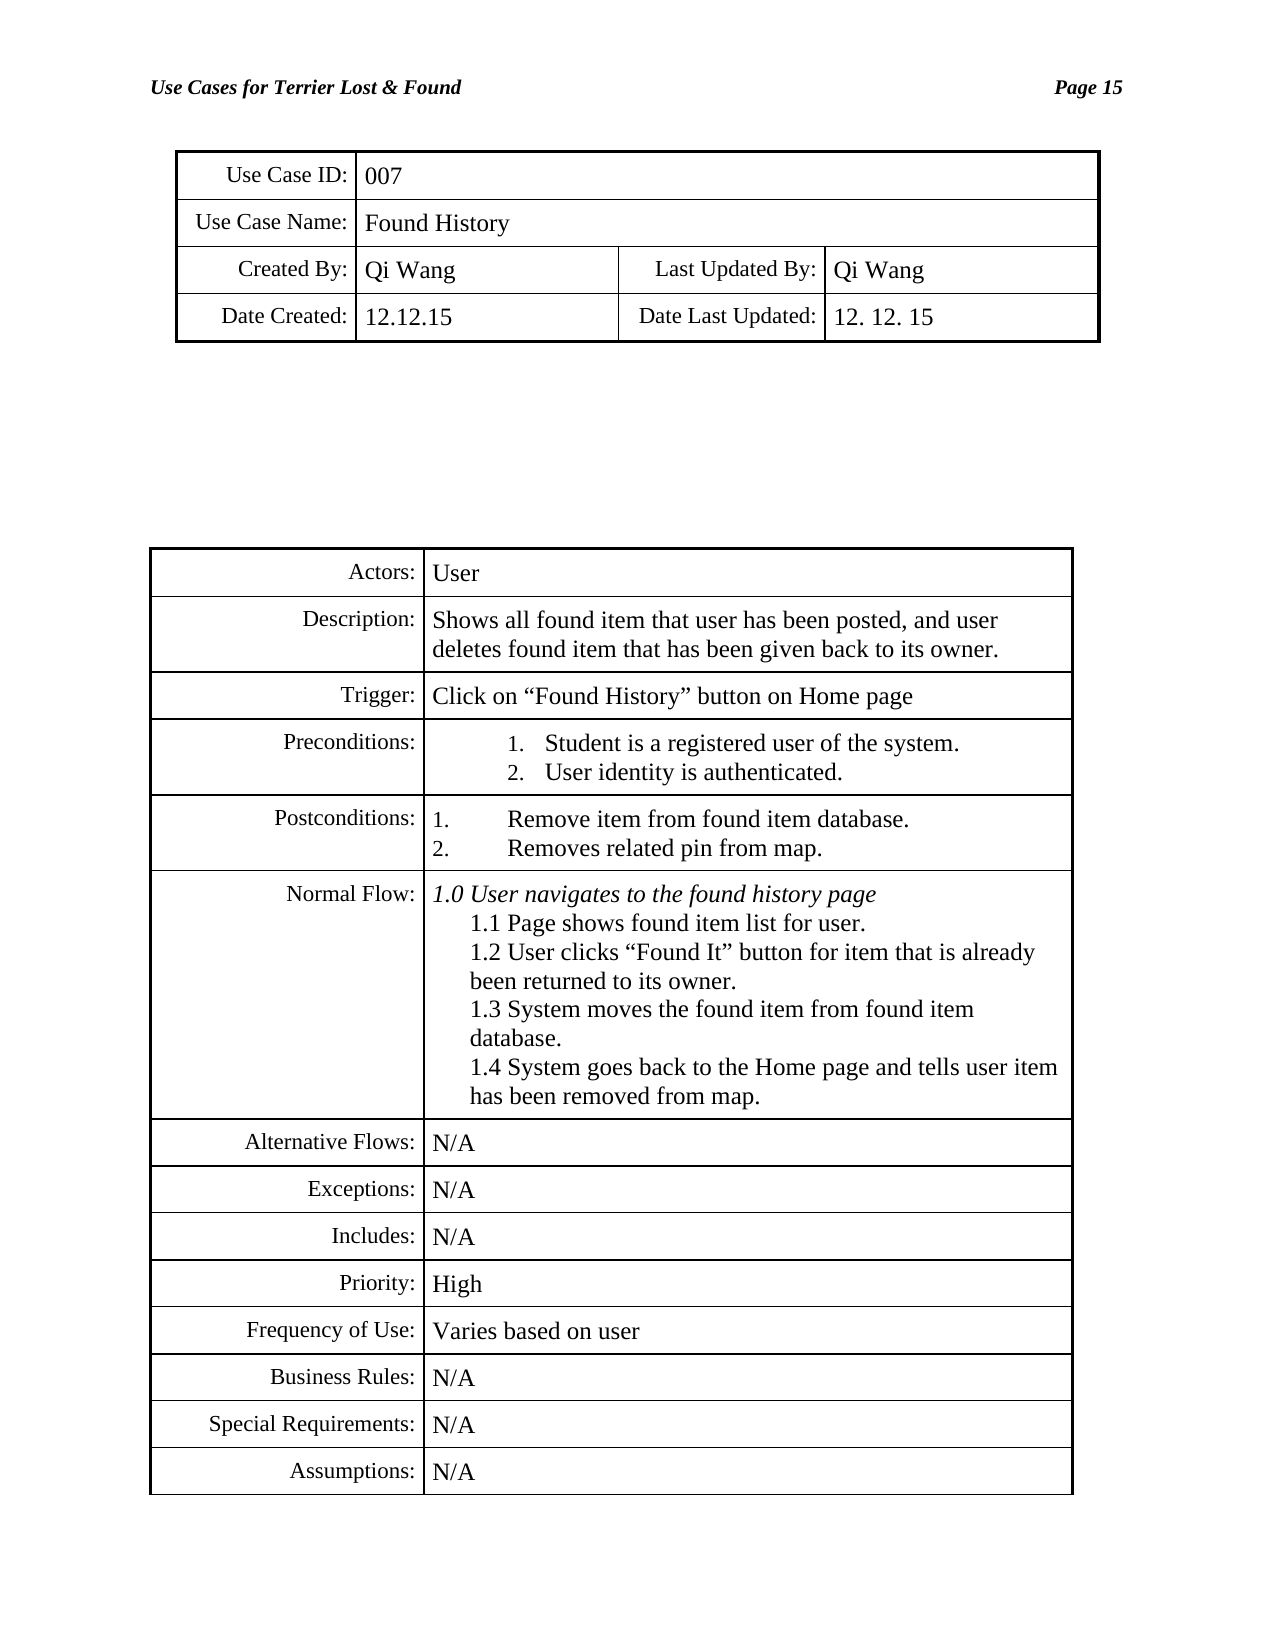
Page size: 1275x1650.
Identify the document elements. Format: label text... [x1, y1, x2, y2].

table_cell Priority: [152, 1261, 423, 1306]
table_cell N/A [425, 1355, 1071, 1400]
table_cell Date Created: [178, 294, 355, 339]
table_cell Trigger: [152, 673, 423, 718]
table_cell Alternative Flows: [152, 1120, 423, 1165]
table_cell Qi Wang [357, 247, 618, 292]
table_cell Qi Wang [826, 247, 1097, 292]
table_cell Special Requirements: [152, 1401, 423, 1447]
table_cell N/A [425, 1213, 1071, 1259]
table_cell Postconditions: [152, 796, 423, 870]
table_cell N/A [425, 1120, 1071, 1165]
table_cell N/A [425, 1448, 1071, 1494]
table_cell Exceptions: [152, 1167, 423, 1212]
table_cell N/A [425, 1401, 1071, 1447]
table_header 007 [357, 153, 1097, 198]
table_cell Description: [152, 597, 423, 671]
table_header Actors: [152, 550, 423, 596]
table_cell Preconditions: [152, 720, 423, 794]
table_cell Includes: [152, 1213, 423, 1259]
table_cell Last Updated By: [619, 247, 824, 292]
table_cell 12.12.15 [357, 294, 618, 339]
table_cell Shows all found item that user has been posted, and user deletes found item that has been given back to its owner. [425, 597, 1071, 671]
table_cell Found History [357, 200, 1097, 246]
table_cell N/A [425, 1167, 1071, 1212]
table_cell Assumptions: [152, 1448, 423, 1494]
table_cell Varies based on user [425, 1307, 1071, 1353]
table_cell Business Rules: [152, 1355, 423, 1400]
table_header User [425, 550, 1071, 596]
table_cell Remove item from found item database. Removes related pin from map. [425, 796, 1071, 870]
table_cell High [425, 1261, 1071, 1306]
table_cell Created By: [178, 247, 355, 292]
table_header Use Case ID: [178, 153, 355, 198]
table_cell Frequency of Use: [152, 1307, 423, 1353]
table_cell 12. 12. 15 [826, 294, 1097, 339]
table_cell Student is a registered user of the system. User identity is authenticated. [425, 720, 1071, 794]
table_cell 1.0 User navigates to the found history page 1.1 Page shows found item list for user. 1.2 User clicks “Found It” button for item that is already been returned to its owner. 1.3 System moves the found item from found item database. 1.4 System goes back to the Home page and tells user item has been removed from map. [425, 871, 1071, 1118]
table_cell Click on “Found History” button on Home page [425, 673, 1071, 718]
table_cell Normal Flow: [152, 871, 423, 1118]
table_cell Use Case Name: [178, 200, 355, 246]
table_cell Date Last Updated: [619, 294, 824, 339]
